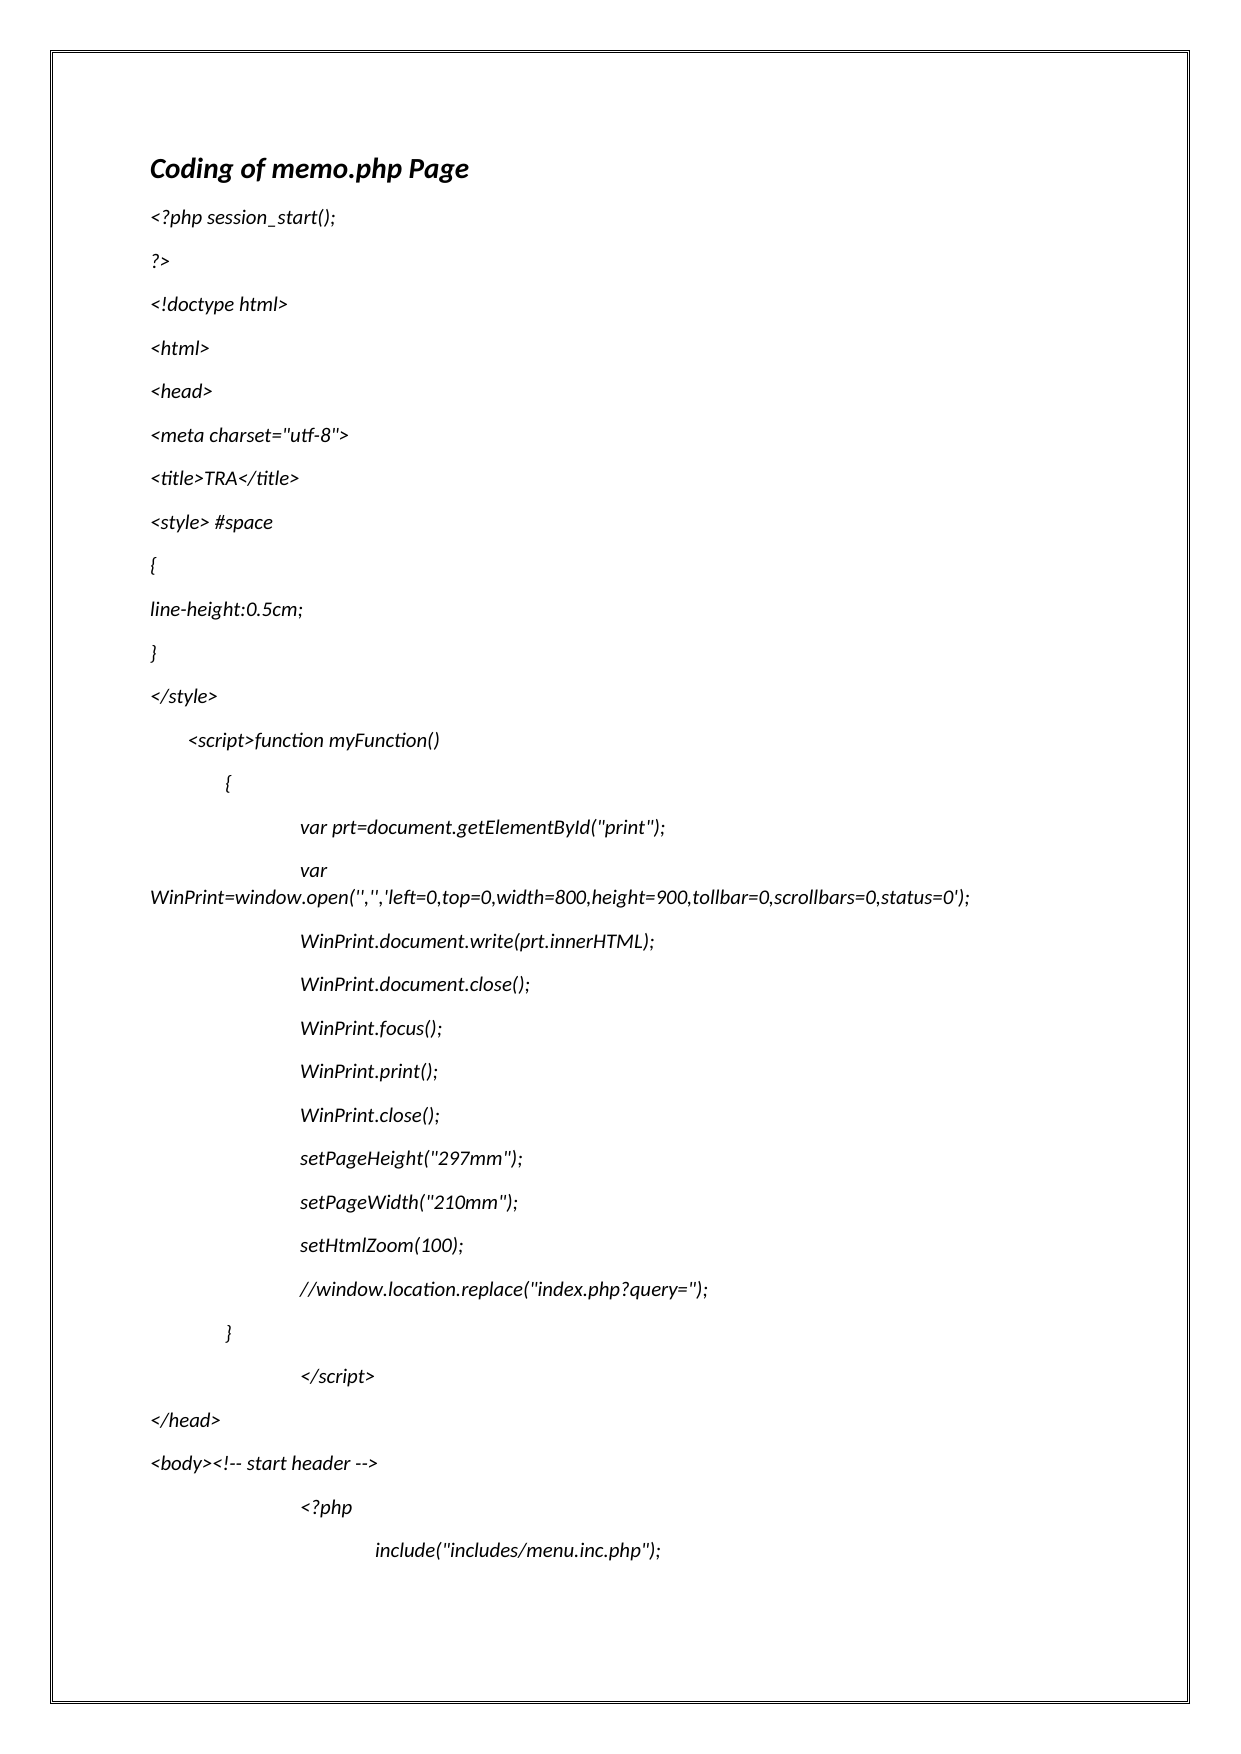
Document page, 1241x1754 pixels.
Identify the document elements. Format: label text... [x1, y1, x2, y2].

text } [150, 1320, 1090, 1345]
text <meta charset="utf-8"> [150, 422, 1090, 447]
text WinPrint.document.close(); [150, 971, 1090, 997]
text setPageHeight("297mm"); [150, 1146, 1090, 1171]
text } [150, 640, 1090, 665]
text <head> [150, 378, 1090, 404]
text ?> [150, 248, 1090, 273]
text <?php [225, 1494, 1090, 1519]
text WinPrint.document.write(prt.innerHTML); [150, 928, 1090, 953]
text WinPrint.print(); [150, 1058, 1090, 1084]
text </head> [150, 1407, 1090, 1432]
text include("includes/menu.inc.php"); [150, 1537, 1090, 1563]
text setPageWidth("210mm"); [150, 1189, 1090, 1214]
text WinPrint.close(); [150, 1102, 1090, 1127]
text <!doctype html> [150, 291, 1090, 317]
text <title>TRA</title> [150, 466, 1090, 491]
text <body><!-- start header --> [150, 1450, 1090, 1476]
text WinPrint.focus(); [150, 1015, 1090, 1040]
text { [150, 553, 1090, 578]
text </script> [150, 1363, 1090, 1389]
text //window.location.replace("index.php?query="); [150, 1276, 1090, 1302]
text { [150, 770, 1090, 796]
text <script>function myFunction() [150, 727, 1090, 752]
text line-height:0.5cm; [150, 596, 1090, 622]
text </style> [150, 683, 1090, 709]
text Coding of memo.php Page [150, 150, 1090, 186]
text <html> [150, 335, 1090, 360]
text setHtmlZoom(100); [150, 1233, 1090, 1258]
text <?php session_start(); [150, 204, 1090, 230]
text var prt=document.getElementById("print"); [150, 814, 1090, 839]
text var WinPrint=window.open('','','left=0,top=0,width=800,height=900,tollbar=0,scrollbars=0,status=0'); [150, 857, 1090, 910]
text <style> #space [150, 509, 1090, 534]
